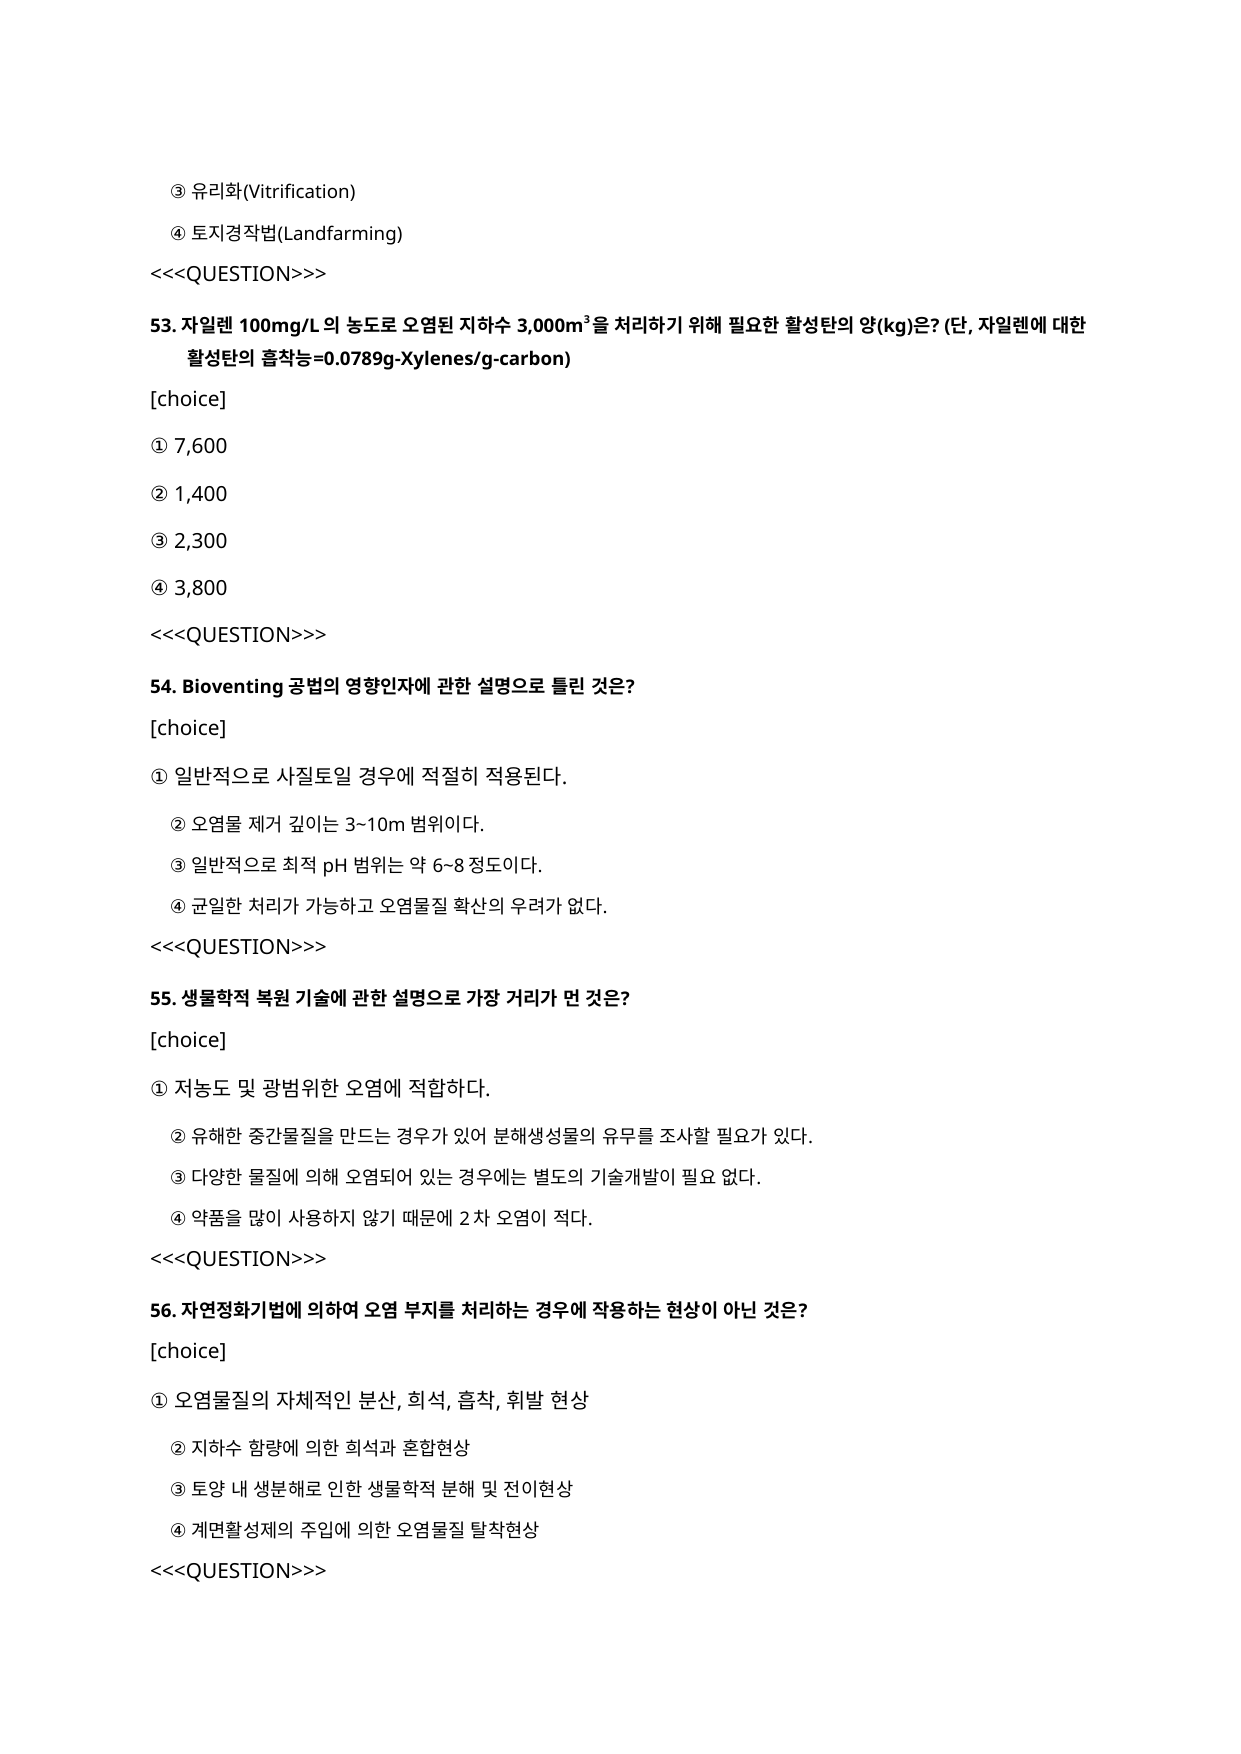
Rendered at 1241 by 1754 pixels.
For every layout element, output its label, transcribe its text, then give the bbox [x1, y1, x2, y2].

text <<<QUESTION>>> [150, 1244, 1090, 1273]
text ④ 균일한 처리가 가능하고 오염물질 확산의 우려가 없다. [150, 891, 1090, 919]
text ③ 다양한 물질에 의해 오염되어 있는 경우에는 별도의 기술개발이 필요 없다. [150, 1162, 1090, 1189]
text <<<QUESTION>>> [150, 621, 1090, 649]
text <<<QUESTION>>> [150, 1556, 1090, 1584]
text ① 7,600 [150, 431, 1090, 460]
text ④ 약품을 많이 사용하지 않기 때문에 2차 오염이 적다. [150, 1203, 1090, 1231]
text ③ 토양 내 생분해로 인한 생물학적 분해 및 전이현상 [150, 1474, 1090, 1501]
text 54. Bioventing 공법의 영향인자에 관한 설명으로 틀린 것은? [150, 672, 1090, 699]
text ③ 2,300 [150, 526, 1090, 554]
text <<<QUESTION>>> [150, 932, 1090, 961]
text 55. 생물학적 복원 기술에 관한 설명으로 가장 거리가 먼 것은? [150, 984, 1090, 1011]
text ② 지하수 함량에 의한 희석과 혼합현상 [150, 1433, 1090, 1461]
text [choice] [150, 384, 1090, 412]
text ② 오염물 제거 깊이는 3~10m 범위이다. [150, 809, 1090, 837]
text ③ 유리화(Vitrification) [150, 177, 1090, 204]
text ① 일반적으로 사질토일 경우에 적절히 적용된다. [150, 760, 1090, 791]
text ④ 3,800 [150, 573, 1090, 602]
text ② 1,400 [150, 479, 1090, 507]
text [choice] [150, 713, 1090, 741]
text ④ 토지경작법(Landfarming) [150, 218, 1090, 245]
text [choice] [150, 1025, 1090, 1053]
text ① 오염물질의 자체적인 분산, 희석, 흡착, 휘발 현상 [150, 1384, 1090, 1414]
text [choice] [150, 1337, 1090, 1365]
text ① 저농도 및 광범위한 오염에 적합하다. [150, 1072, 1090, 1102]
text ② 유해한 중간물질을 만드는 경우가 있어 분해생성물의 유무를 조사할 필요가 있다. [150, 1121, 1090, 1149]
text 53. 자일렌 100mg/L의 농도로 오염된 지하수 3,000m3을 처리하기 위해 필요한 활성탄의 양(kg)은? (단, 자일렌에 대한 활성탄의 흡착능=0.0789g-Xylenes/g-carbon) [150, 311, 1090, 370]
text 56. 자연정화기법에 의하여 오염 부지를 처리하는 경우에 작용하는 현상이 아닌 것은? [150, 1296, 1090, 1323]
text ④ 계면활성제의 주입에 의한 오염물질 탈착현상 [150, 1515, 1090, 1542]
text <<<QUESTION>>> [150, 259, 1090, 287]
text ③ 일반적으로 최적 pH 범위는 약 6~8정도이다. [150, 851, 1090, 878]
